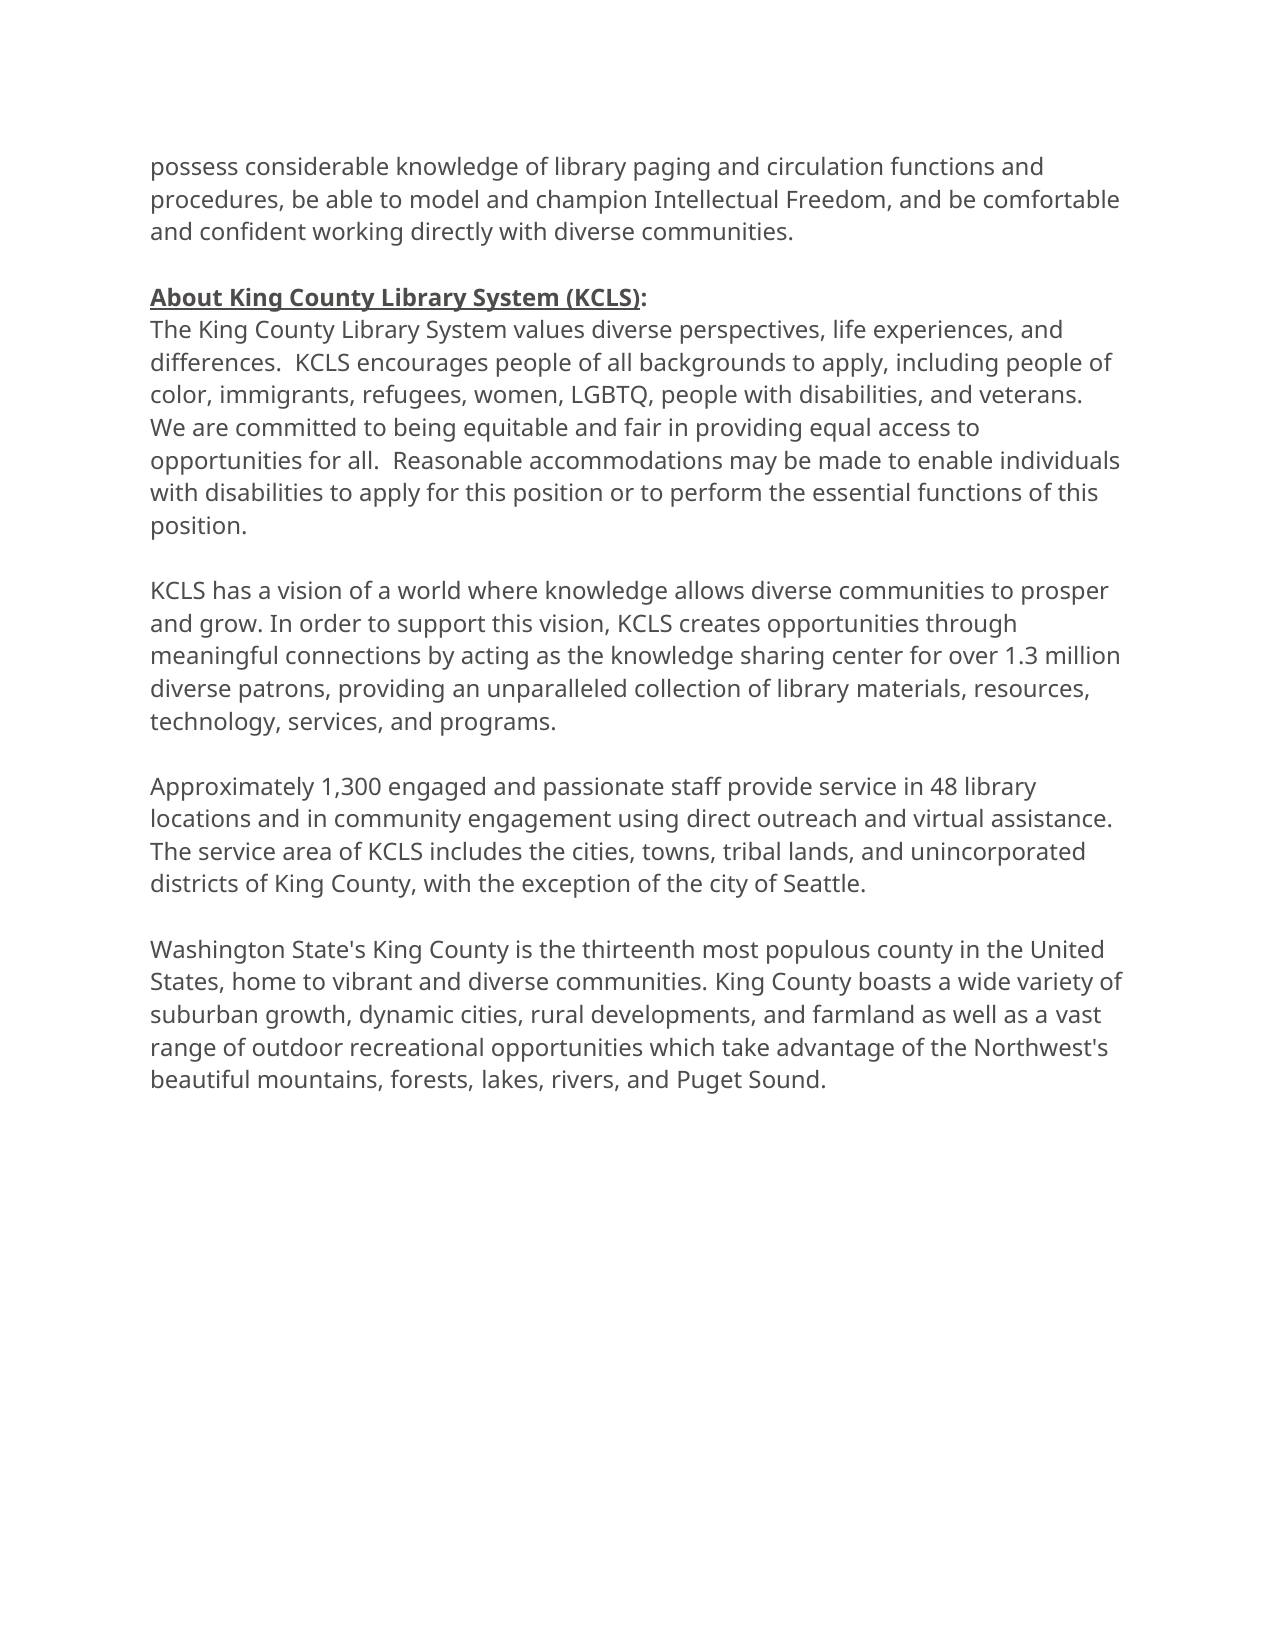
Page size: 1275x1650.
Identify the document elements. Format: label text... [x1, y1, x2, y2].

text About King County Library System (KCLS): The King County Library System values diverse perspectives, life experiences, and differences. KCLS encourages people of all backgrounds to apply, including people of color, immigrants, refugees, women, LGBTQ, people with disabilities, and veterans. We are committed to being equitable and fair in providing equal access to opportunities for all. Reasonable accommodations may be made to enable individuals with disabilities to apply for this position or to perform the essential functions of this position. KCLS has a vision of a world where knowledge allows diverse communities to prosper and grow. In order to support this vision, KCLS creates opportunities through meaningful connections by acting as the knowledge sharing center for over 1.3 million diverse patrons, providing an unparalleled collection of library materials, resources, technology, services, and programs. Approximately 1,300 engaged and passionate staff provide service in 48 library locations and in community engagement using direct outreach and virtual assistance. The service area of KCLS includes the cities, towns, tribal lands, and unincorporated districts of King County, with the exception of the city of Seattle. Washington State's King County is the thirteenth most populous county in the United States, home to vibrant and diverse communities. King County boasts a wide variety of suburban growth, dynamic cities, rural developments, and farmland as well as a vast range of outdoor recreational opportunities which take advantage of the Northwest's beautiful mountains, forests, lakes, rivers, and Puget Sound. [150, 280, 1125, 1096]
